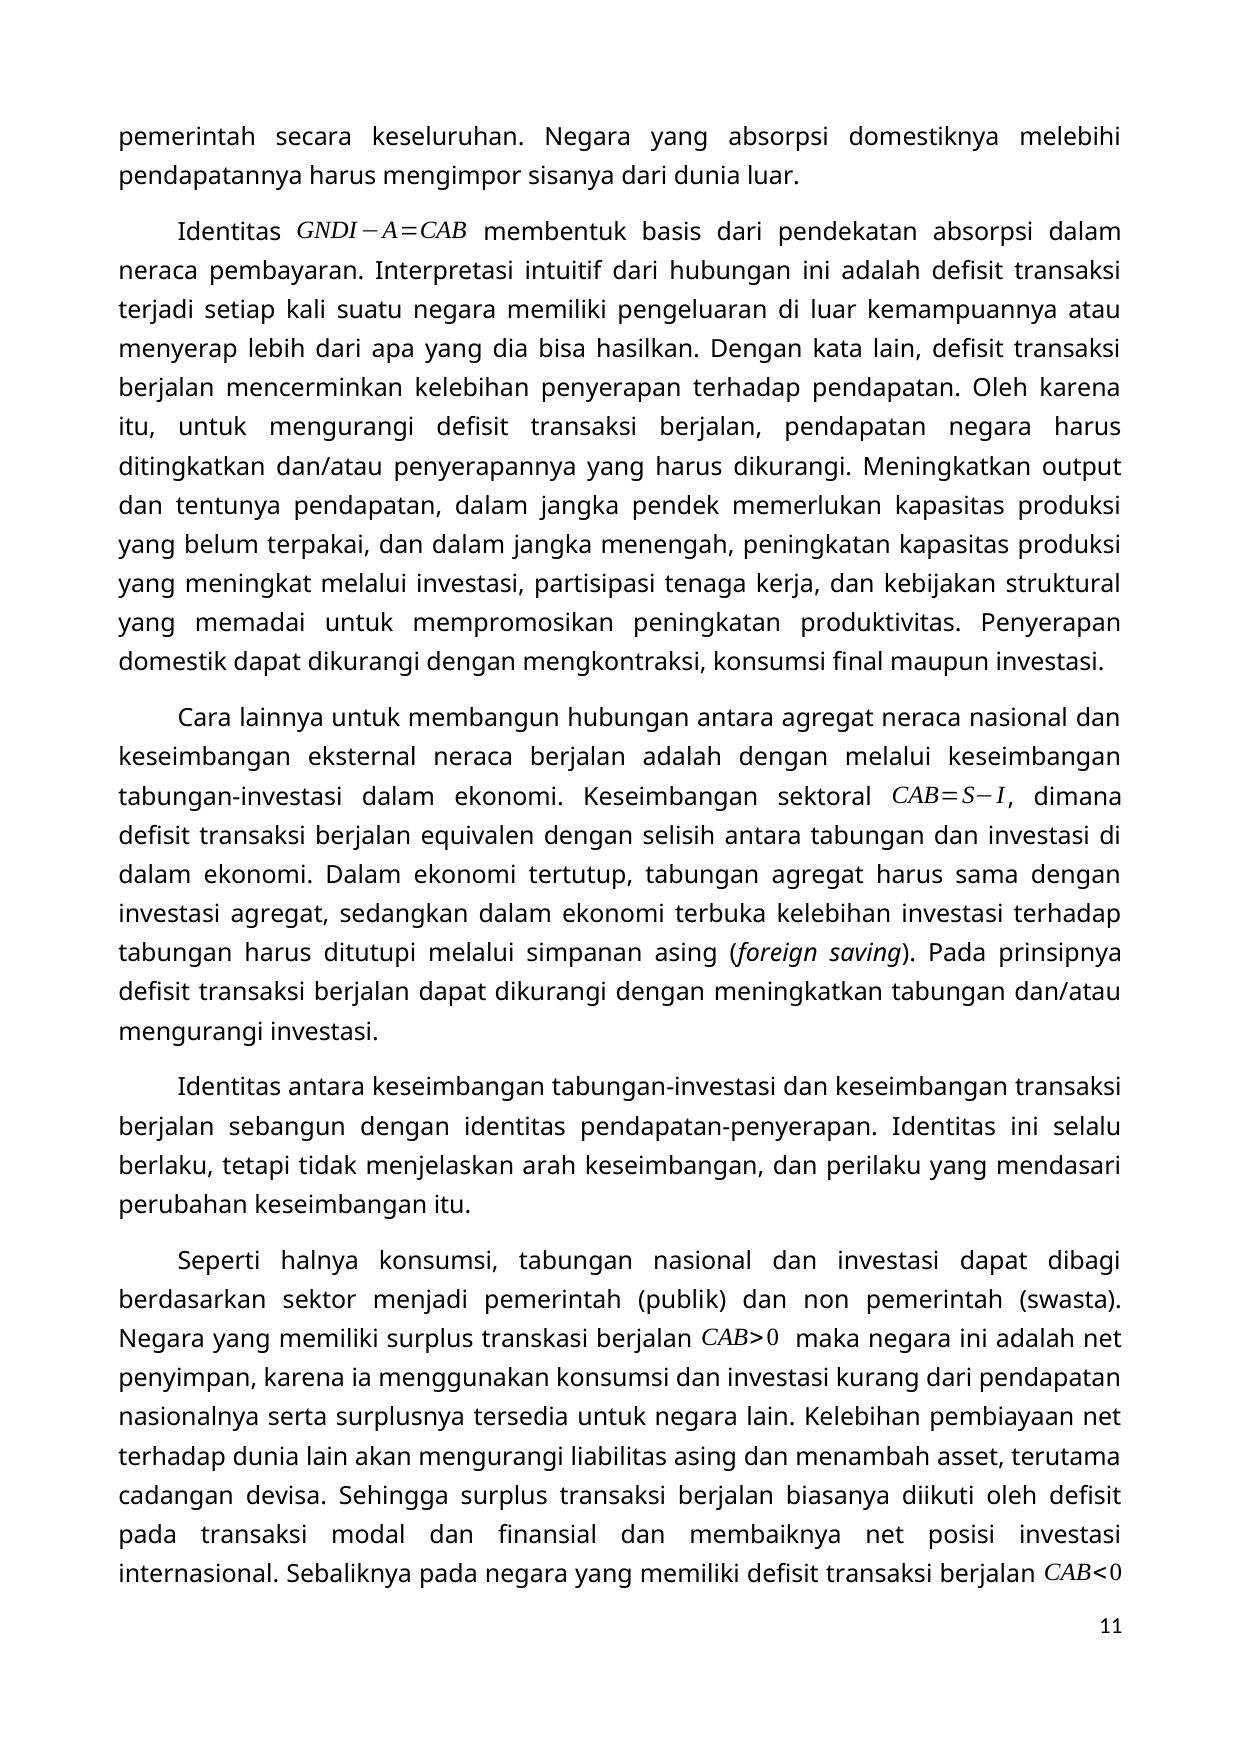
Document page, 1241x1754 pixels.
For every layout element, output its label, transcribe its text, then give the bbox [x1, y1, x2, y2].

text Cara lainnya untuk membangun hubungan antara agregat neraca nasional dan keseimbangan eksternal neraca berjalan adalah dengan melalui keseimbangan tabungan-investasi dalam ekonomi. Keseimbangan sektoral , dimana defisit transaksi berjalan equivalen dengan selisih antara tabungan dan investasi di dalam ekonomi. Dalam ekonomi tertutup, tabungan agregat harus sama dengan investasi agregat, sedangkan dalam ekonomi terbuka kelebihan investasi terhadap tabungan harus ditutupi melalui simpanan asing (foreign saving). Pada prinsipnya defisit transaksi berjalan dapat dikurangi dengan meningkatkan tabungan dan/atau mengurangi investasi. [118, 700, 1122, 1047]
text Identitas membentuk basis dari pendekatan absorpsi dalam neraca pembayaran. Interpretasi intuitif dari hubungan ini adalah defisit transaksi terjadi setiap kali suatu negara memiliki pengeluaran di luar kemampuannya atau menyerap lebih dari apa yang dia bisa hasilkan. Dengan kata lain, defisit transaksi berjalan mencerminkan kelebihan penyerapan terhadap pendapatan. Oleh karena itu, untuk mengurangi defisit transaksi berjalan, pendapatan negara harus ditingkatkan dan/atau penyerapannya yang harus dikurangi. Meningkatkan output dan tentunya pendapatan, dalam jangka pendek memerlukan kapasitas produksi yang belum terpakai, dan dalam jangka menengah, peningkatan kapasitas produksi yang meningkat melalui investasi, partisipasi tenaga kerja, dan kebijakan struktural yang memadai untuk mempromosikan peningkatan produktivitas. Penyerapan domestik dapat dikurangi dengan mengkontraksi, konsumsi final maupun investasi. [118, 213, 1122, 678]
text Identitas antara keseimbangan tabungan-investasi dan keseimbangan transaksi berjalan sebangun dengan identitas pendapatan-penyerapan. Identitas ini selalu berlaku, tetapi tidak menjelaskan arah keseimbangan, dan perilaku yang mendasari perubahan keseimbangan itu. [118, 1069, 1122, 1221]
